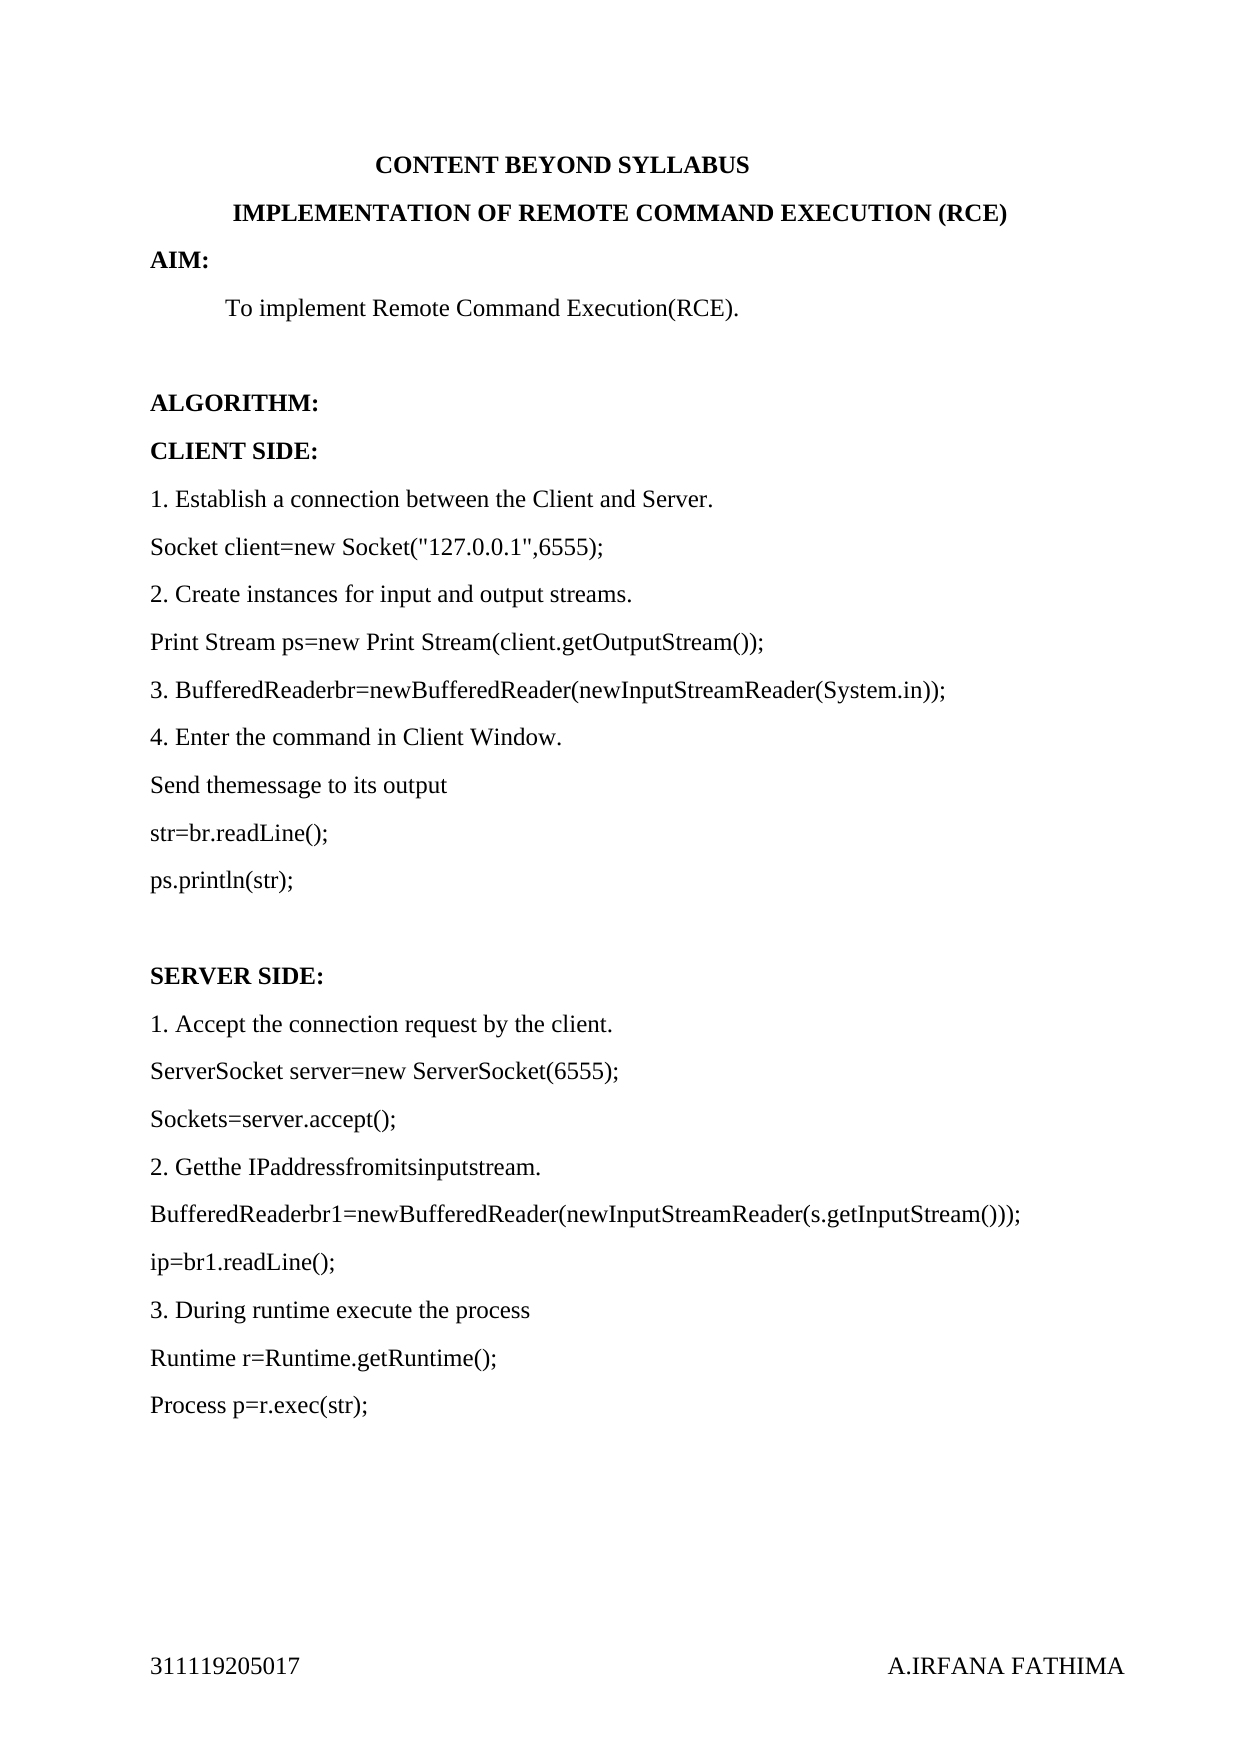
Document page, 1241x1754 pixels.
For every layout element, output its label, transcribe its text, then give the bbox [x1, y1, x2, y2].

text ALGORITHM: [150, 388, 1090, 417]
text CONTENT BEYOND SYLLABUS [300, 150, 1090, 179]
text Process p=r.exec(str); [150, 1390, 1090, 1419]
text SERVER SIDE: [150, 961, 1090, 990]
text Print Stream ps=new Print Stream(client.getOutputStream()); [150, 627, 1090, 656]
text Send themessage to its output [150, 770, 1090, 799]
text 1. Establish a connection between the Client and Server. [150, 484, 1090, 513]
text BufferedReaderbr1=newBufferedReader(newInputStreamReader(s.getInputStream())); [150, 1199, 1090, 1228]
text 1. Accept the connection request by the client. [150, 1009, 1090, 1037]
text 2. Getthe IPaddressfromitsinputstream. [150, 1152, 1090, 1181]
text Runtime r=Runtime.getRuntime(); [150, 1343, 1090, 1371]
text ip=br1.readLine(); [150, 1247, 1090, 1276]
text To implement Remote Command Execution(RCE). [150, 293, 1090, 322]
text AIM: [150, 245, 1090, 274]
text 3. During runtime execute the process [150, 1295, 1090, 1324]
text ps.println(str); [150, 866, 1090, 894]
text IMPLEMENTATION OF REMOTE COMMAND EXECUTION (RCE) [150, 198, 1090, 226]
text 2. Create instances for input and output streams. [150, 579, 1090, 608]
text CLIENT SIDE: [150, 436, 1090, 465]
text Sockets=server.accept(); [150, 1104, 1090, 1133]
text str=br.readLine(); [150, 818, 1090, 847]
text 3. BufferedReaderbr=newBufferedReader(newInputStreamReader(System.in)); [150, 675, 1090, 703]
text 4. Enter the command in Client Window. [150, 722, 1090, 751]
text Socket client=new Socket("127.0.0.1",6555); [150, 532, 1090, 560]
text ServerSocket server=new ServerSocket(6555); [150, 1056, 1090, 1085]
